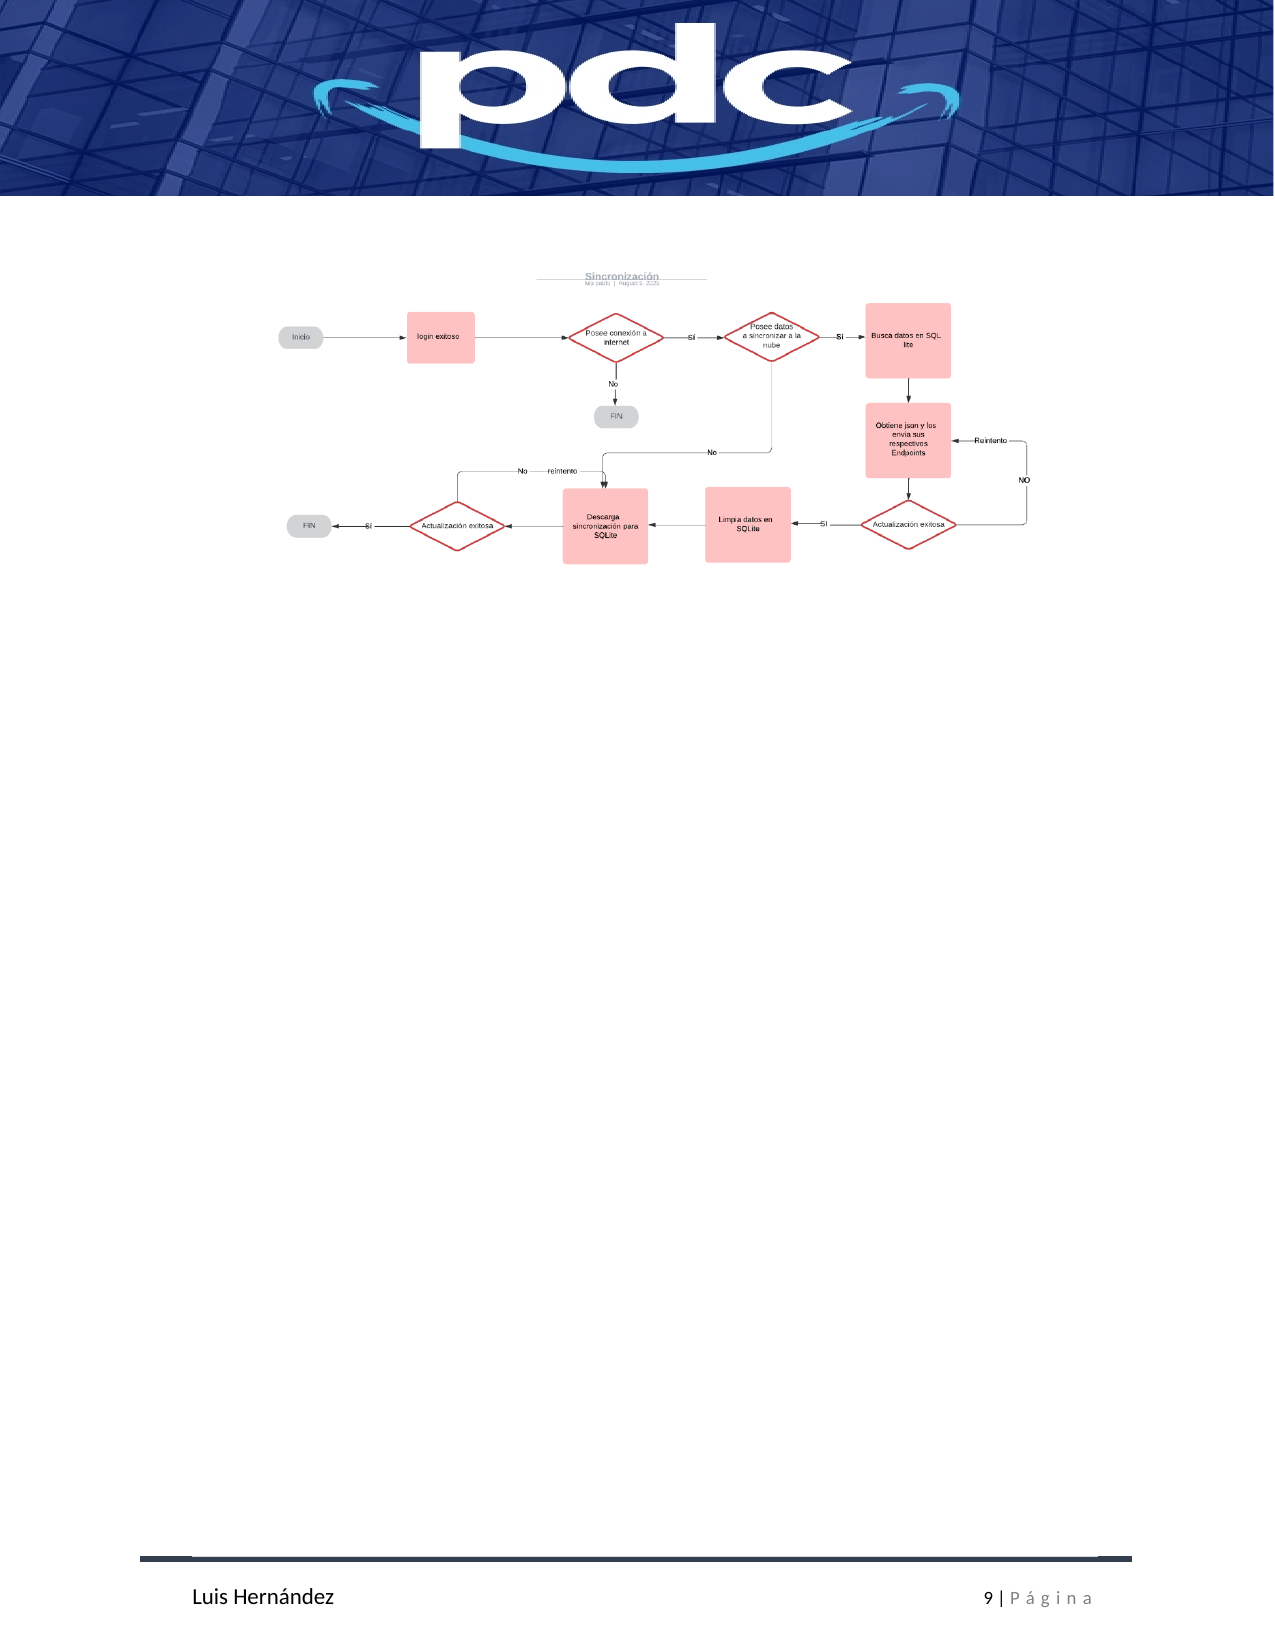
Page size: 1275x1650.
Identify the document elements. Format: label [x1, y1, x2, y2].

picture [0, 0, 1274, 196]
picture [218, 218, 1140, 851]
